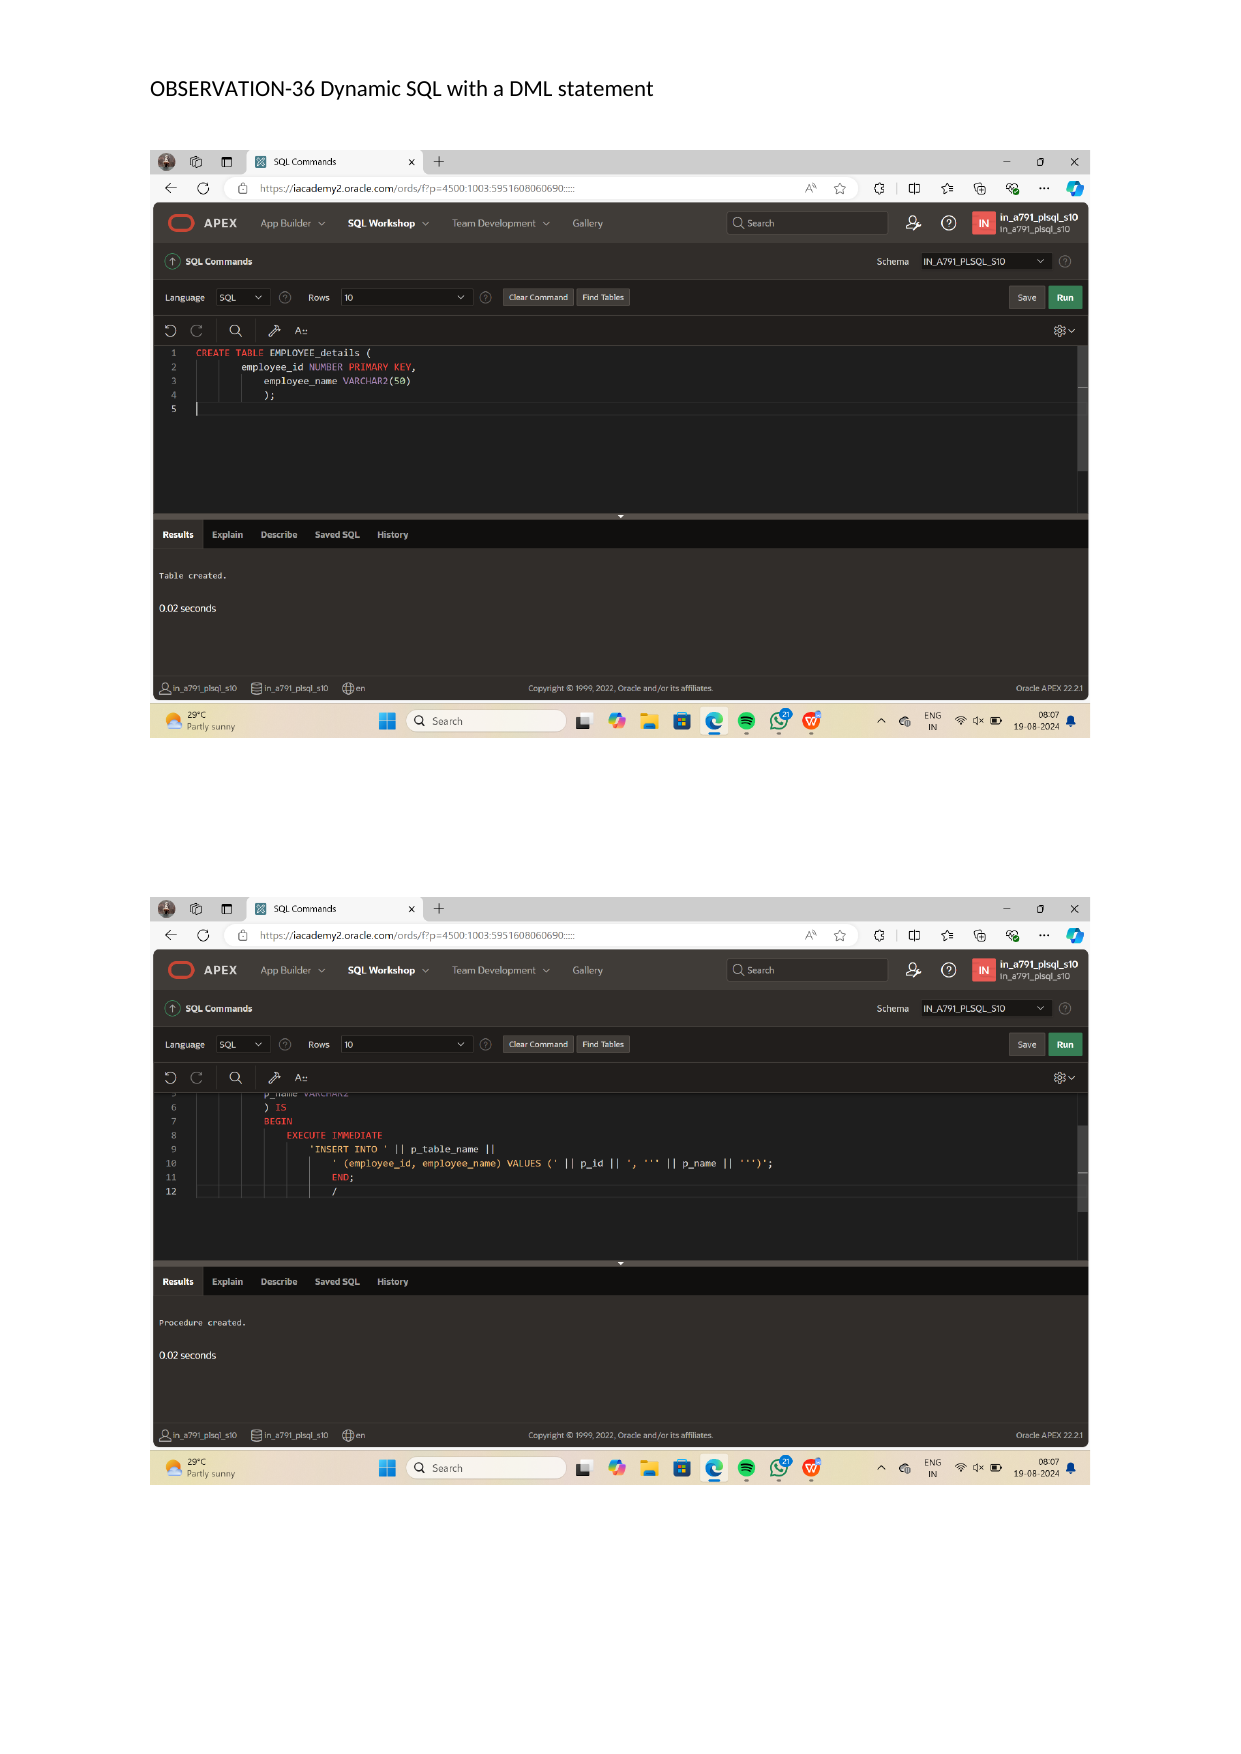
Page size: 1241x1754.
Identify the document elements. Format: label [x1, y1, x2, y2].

picture [150, 897, 1091, 1485]
picture [150, 150, 1091, 738]
